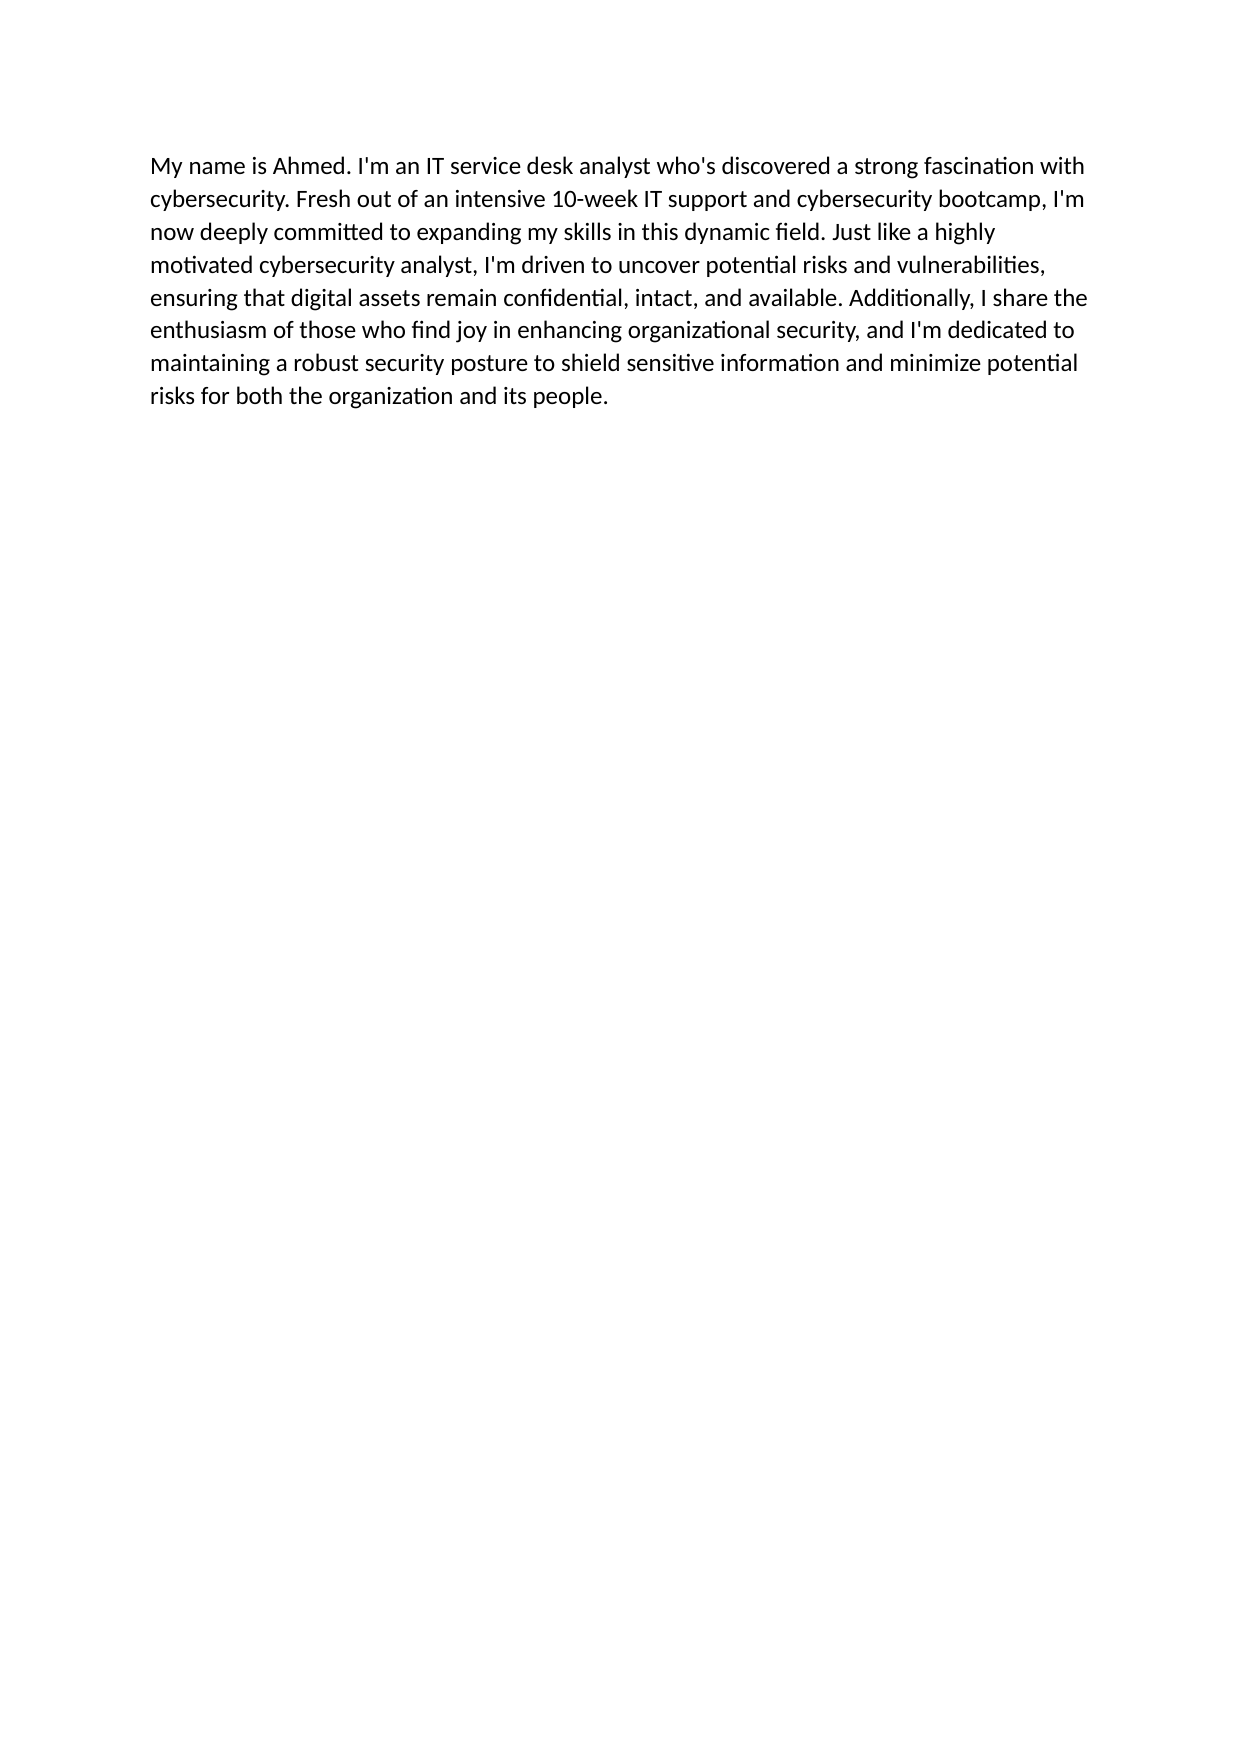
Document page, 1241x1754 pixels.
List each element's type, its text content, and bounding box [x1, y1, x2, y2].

text My name is Ahmed. I'm an IT service desk analyst who's discovered a strong fascination with cybersecurity. Fresh out of an intensive 10-week IT support and cybersecurity bootcamp, I'm now deeply committed to expanding my skills in this dynamic field. Just like a highly motivated cybersecurity analyst, I'm driven to uncover potential risks and vulnerabilities, ensuring that digital assets remain confidential, intact, and available. Additionally, I share the enthusiasm of those who find joy in enhancing organizational security, and I'm dedicated to maintaining a robust security posture to shield sensitive information and minimize potential risks for both the organization and its people. [150, 150, 1090, 411]
